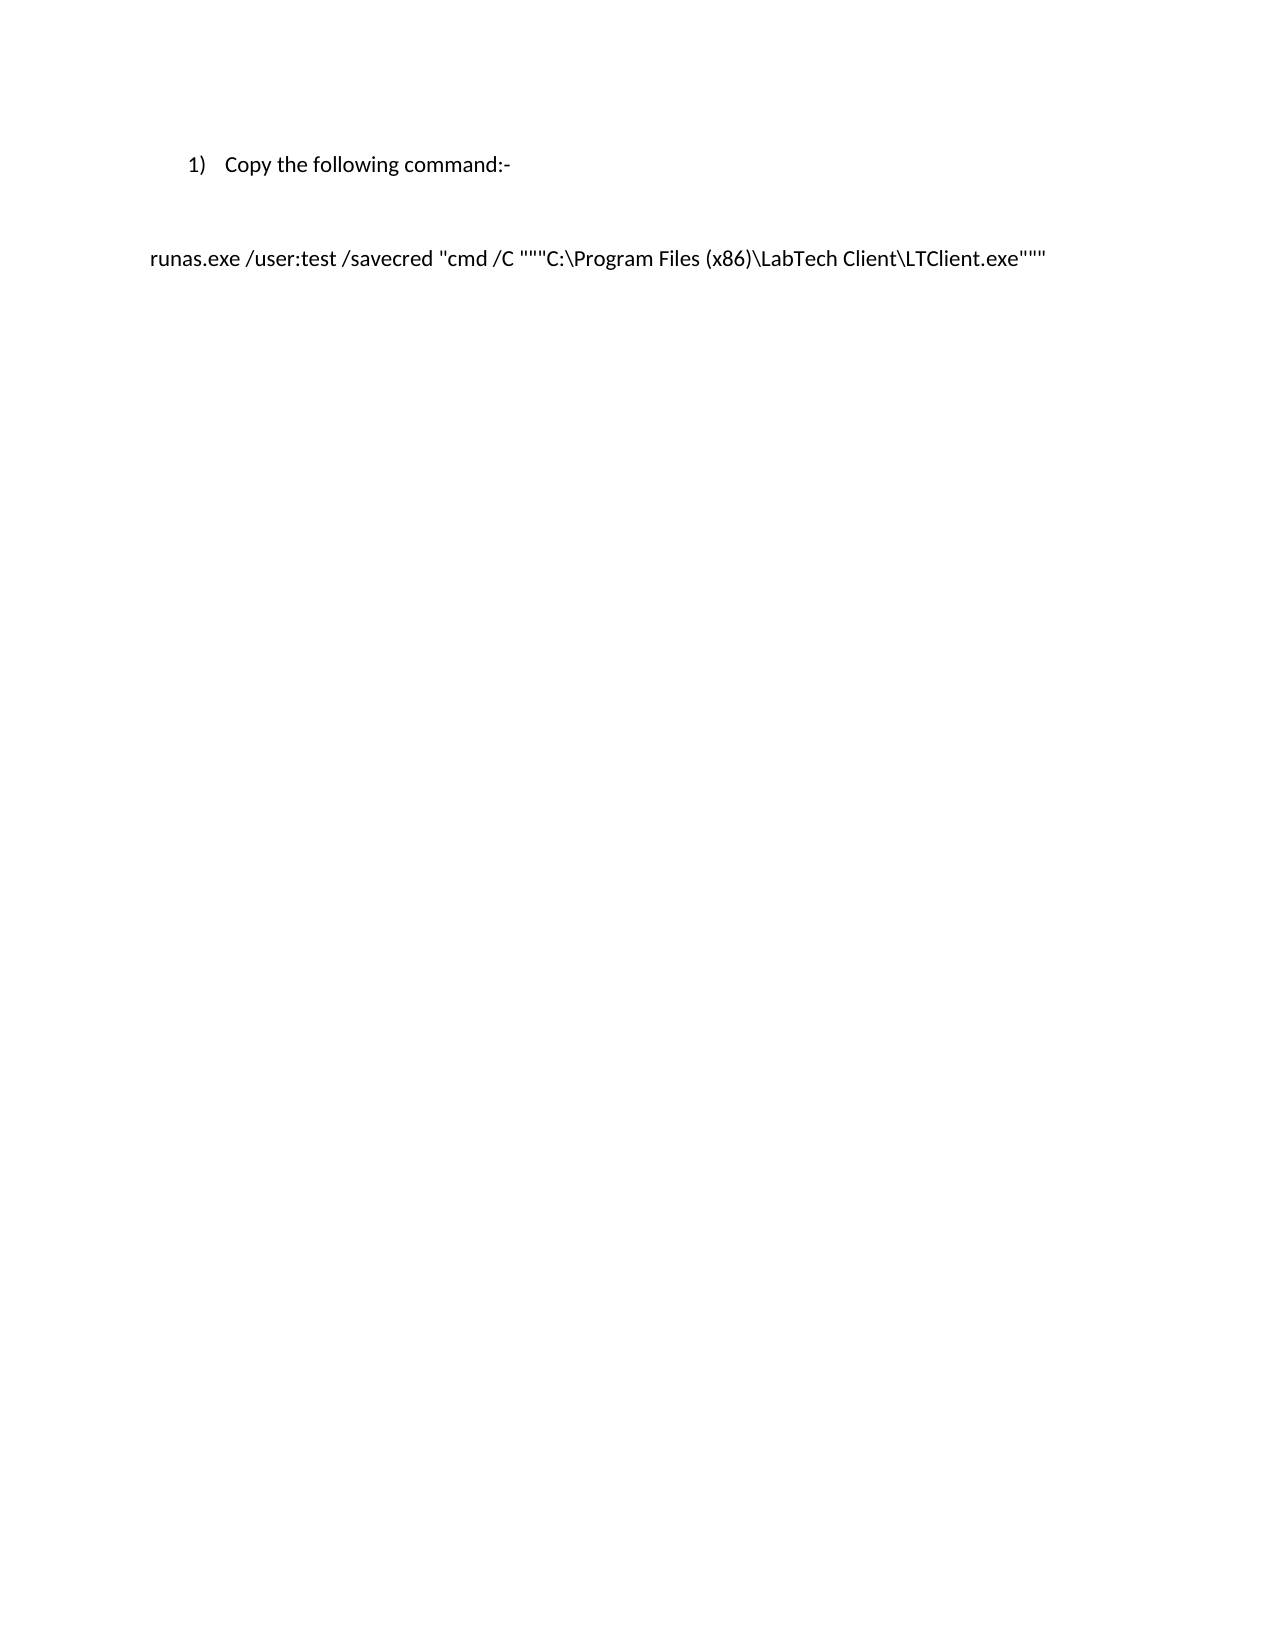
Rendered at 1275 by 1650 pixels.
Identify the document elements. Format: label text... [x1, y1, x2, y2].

text runas.exe /user:test /savecred "cmd /C """C:\Program Files (x86)\LabTech Client\LTClient.exe""" [150, 244, 1125, 272]
list Copy the following command:- [187, 150, 1125, 178]
